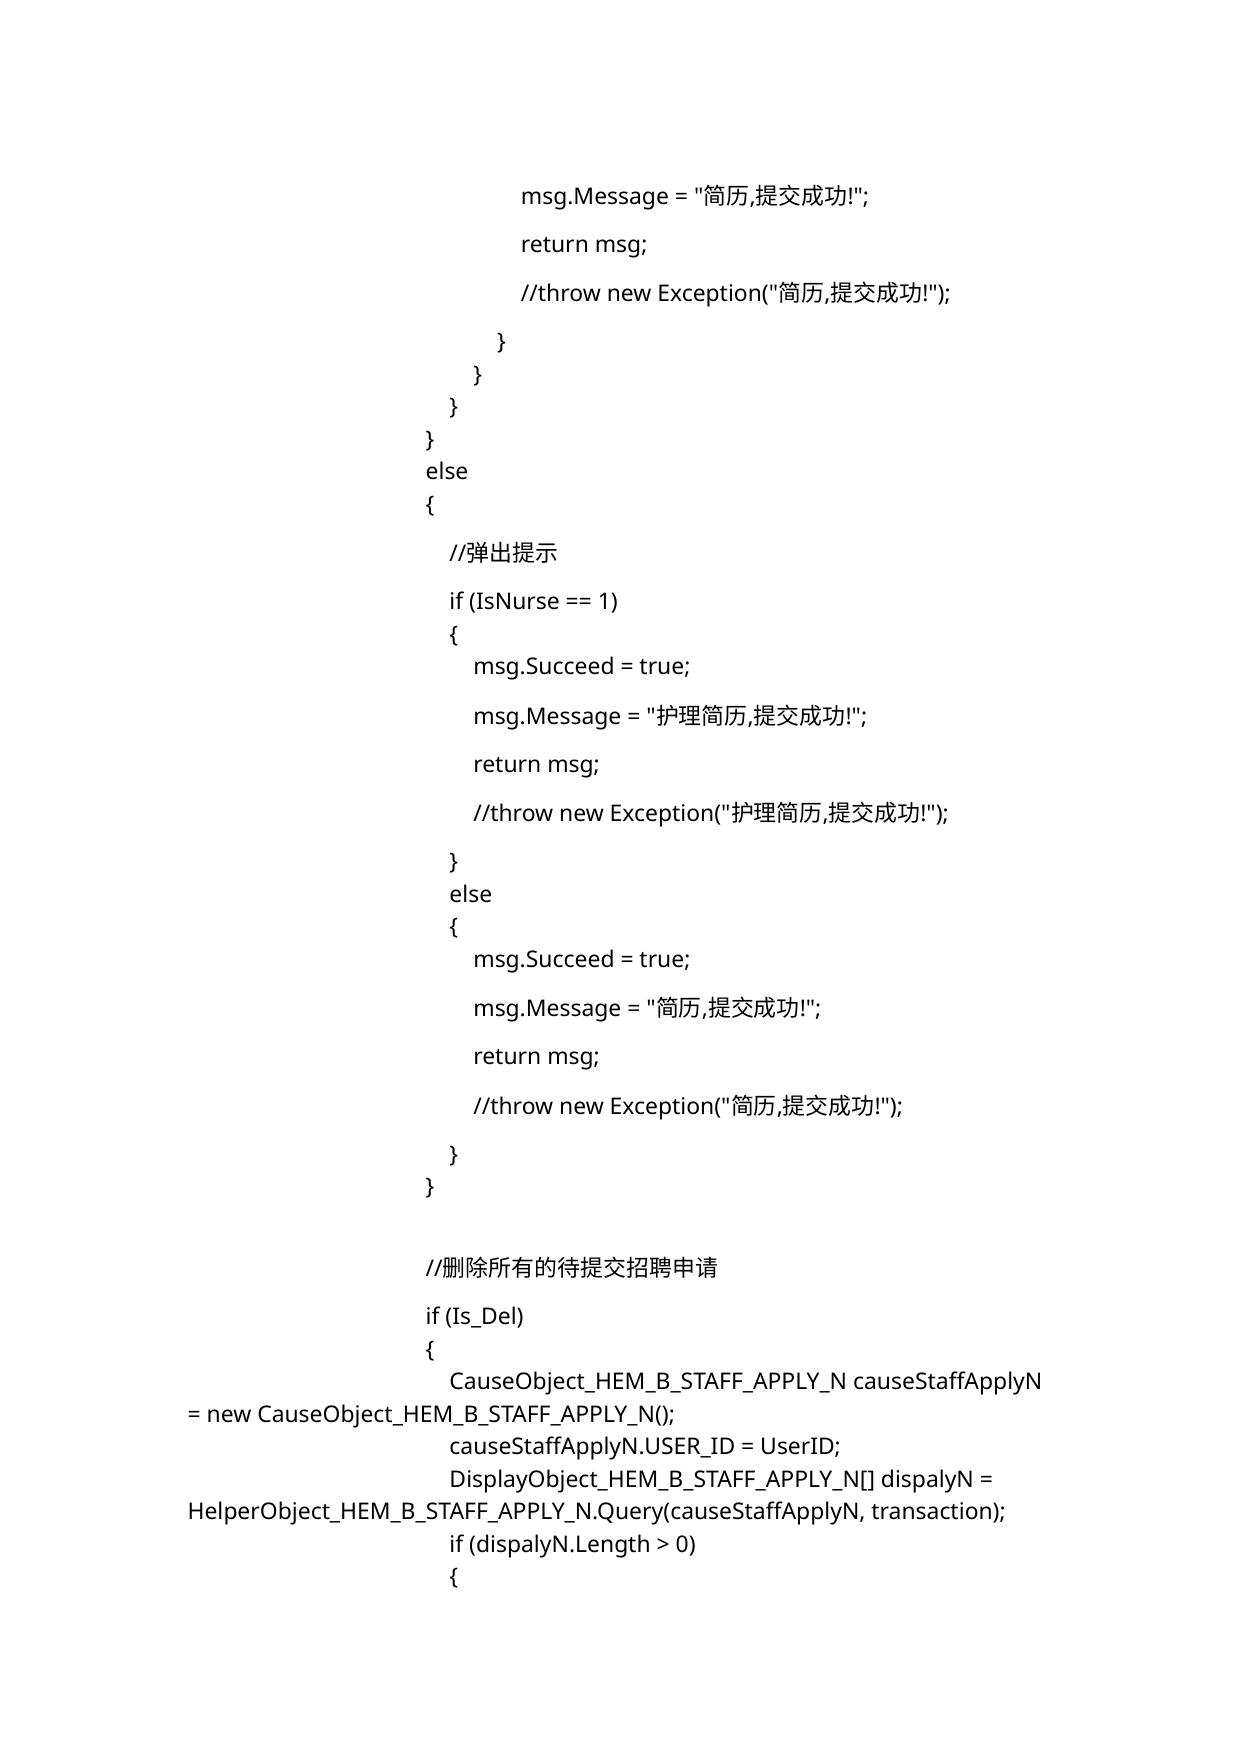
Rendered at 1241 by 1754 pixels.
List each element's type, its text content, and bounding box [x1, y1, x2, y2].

text else [187, 454, 1053, 487]
text if (IsNurse == 1) [187, 584, 1053, 617]
text } [187, 1137, 1053, 1169]
text //弹出提示 [187, 519, 1053, 584]
text return msg; [187, 1039, 1053, 1072]
text { [187, 1332, 1053, 1364]
text DisplayObject_HEM_B_STAFF_APPLY_N[] dispalyN = HelperObject_HEM_B_STAFF_APPLY_N.Query(causeStaffApplyN, transaction); [187, 1462, 1053, 1527]
text { [187, 487, 1053, 519]
text //删除所有的待提交招聘申请 [187, 1234, 1053, 1299]
text { [187, 1559, 1053, 1592]
text { [187, 617, 1053, 649]
text if (dispalyN.Length > 0) [187, 1527, 1053, 1559]
text } [187, 844, 1053, 877]
text msg.Succeed = true; [187, 942, 1053, 974]
text CauseObject_HEM_B_STAFF_APPLY_N causeStaffApplyN = new CauseObject_HEM_B_STAFF_APPLY_N(); [187, 1364, 1053, 1429]
text msg.Message = "护理简历,提交成功!"; [187, 682, 1053, 747]
text //throw new Exception("简历,提交成功!"); [187, 259, 1053, 324]
text msg.Succeed = true; [187, 649, 1053, 682]
text } [187, 422, 1053, 454]
text causeStaffApplyN.USER_ID = UserID; [187, 1429, 1053, 1462]
text msg.Message = "简历,提交成功!"; [187, 974, 1053, 1039]
text return msg; [187, 747, 1053, 779]
text if (Is_Del) [187, 1299, 1053, 1332]
text } [187, 324, 1053, 357]
text return msg; [187, 227, 1053, 259]
text } [187, 389, 1053, 422]
text } [187, 357, 1053, 389]
text { [187, 909, 1053, 942]
text } [187, 1169, 1053, 1202]
text //throw new Exception("简历,提交成功!"); [187, 1072, 1053, 1137]
text else [187, 877, 1053, 909]
text msg.Message = "简历,提交成功!"; [187, 162, 1053, 227]
text //throw new Exception("护理简历,提交成功!"); [187, 779, 1053, 844]
